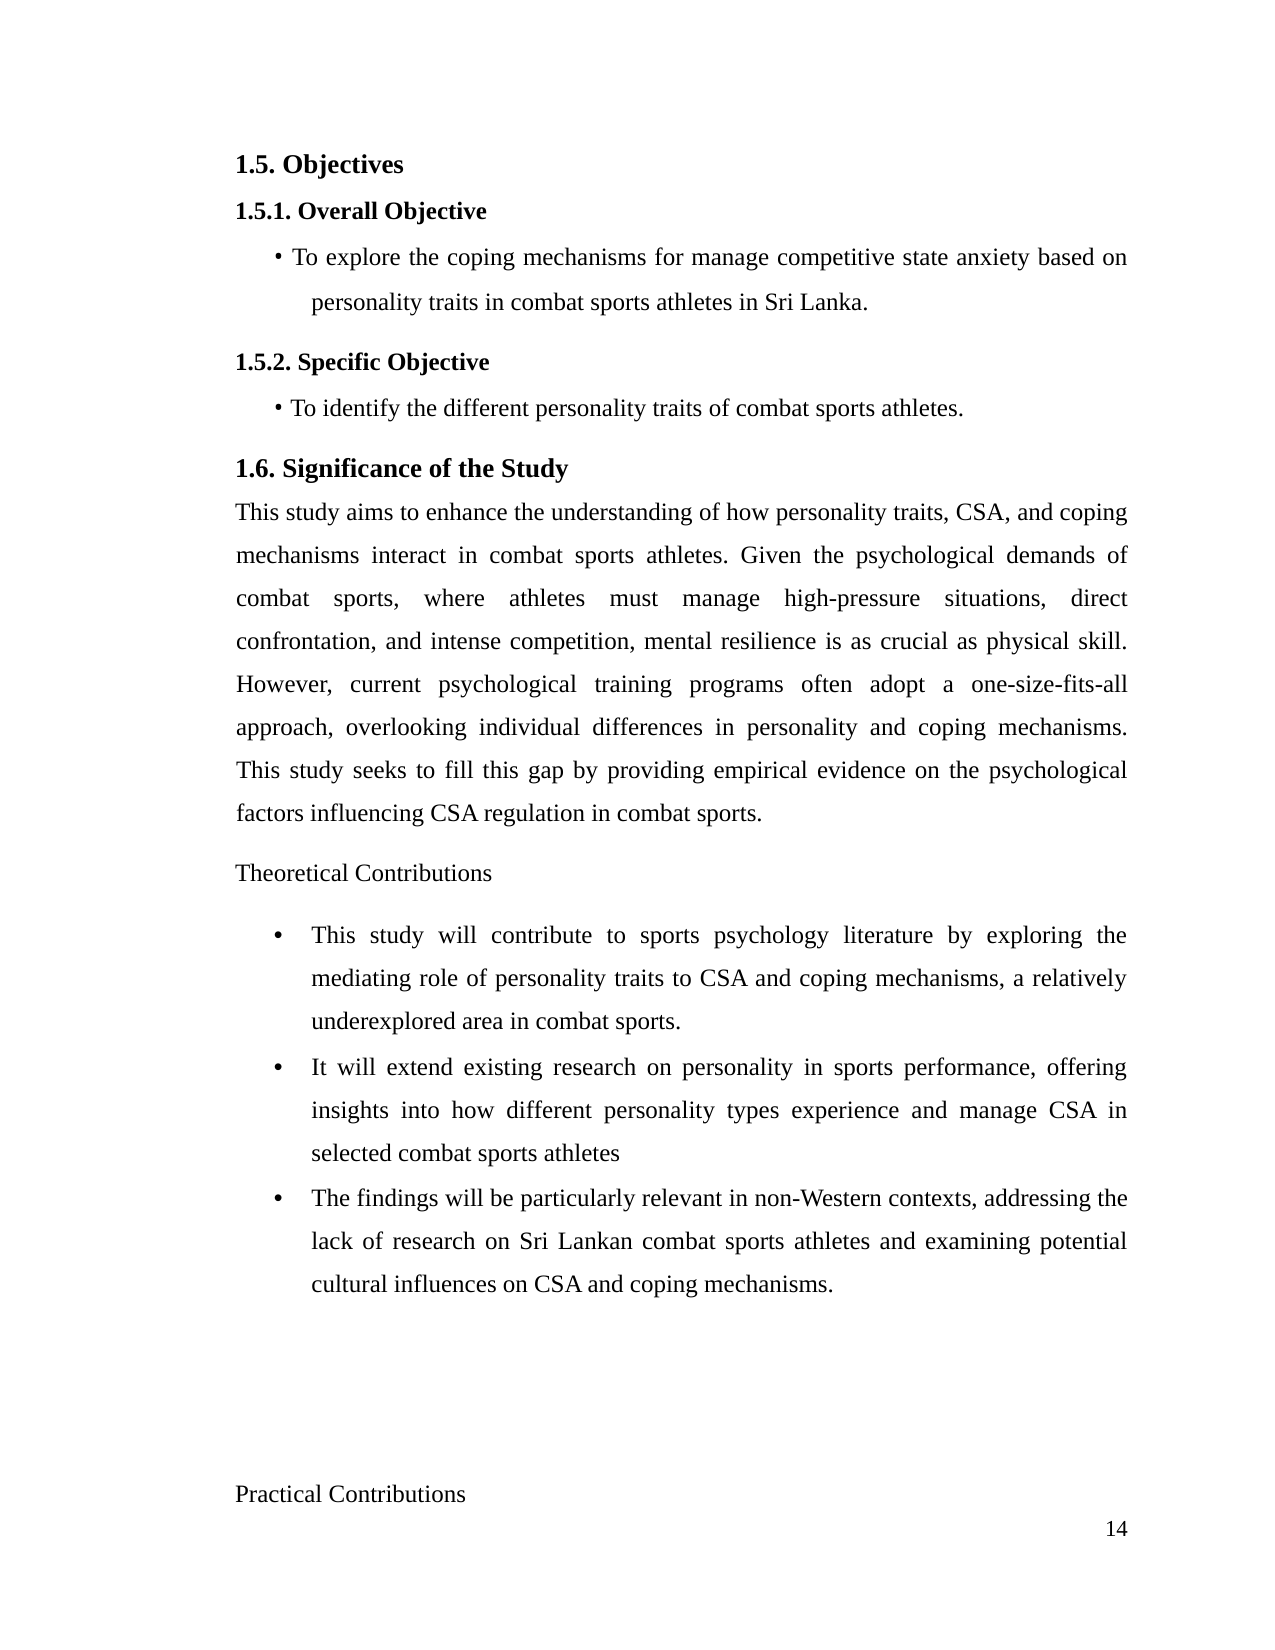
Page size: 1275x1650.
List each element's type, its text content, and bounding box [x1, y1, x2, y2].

list This study will contribute to sports psychology literature by exploring the mediating role of personality traits to CSA and coping mechanisms, a relatively underexplored area in combat sports. [274, 920, 1128, 1035]
text • To explore the coping mechanisms for manage competitive state anxiety based on personality traits in combat sports athletes in Sri Lanka. [274, 239, 1128, 316]
list The findings will be particularly relevant in non-Western contexts, addressing the lack of research on Sri Lankan combat sports athletes and examining potential cultural influences on CSA and coping mechanisms. [274, 1183, 1128, 1298]
subtitle 1.5. Objectives [235, 148, 985, 179]
subtitle 1.5.1. Overall Objective [235, 196, 1133, 225]
text Practical Contributions [235, 1479, 1128, 1508]
subtitle 1.5.2. Specific Objective [235, 347, 1133, 376]
list It will extend existing research on personality in sports performance, offering insights into how different personality types experience and manage CSA in selected combat sports athletes [274, 1052, 1128, 1167]
text This study aims to enhance the understanding of how personality traits, CSA, and coping mechanisms interact in combat sports athletes. Given the psychological demands of combat sports, where athletes must manage high-pressure situations, direct confrontation, and intense competition, mental resilience is as crucial as physical skill. However, current psychological training programs often adopt a one-size-fits-all approach, overlooking individual differences in personality and coping mechanisms. This study seeks to fill this gap by providing empirical evidence on the psychological factors influencing CSA regulation in combat sports. [235, 497, 1128, 827]
text • To identify the different personality traits of combat sports athletes. [274, 390, 1128, 424]
subtitle 1.6. Significance of the Study [235, 452, 985, 484]
text Theoretical Contributions [235, 858, 1128, 887]
